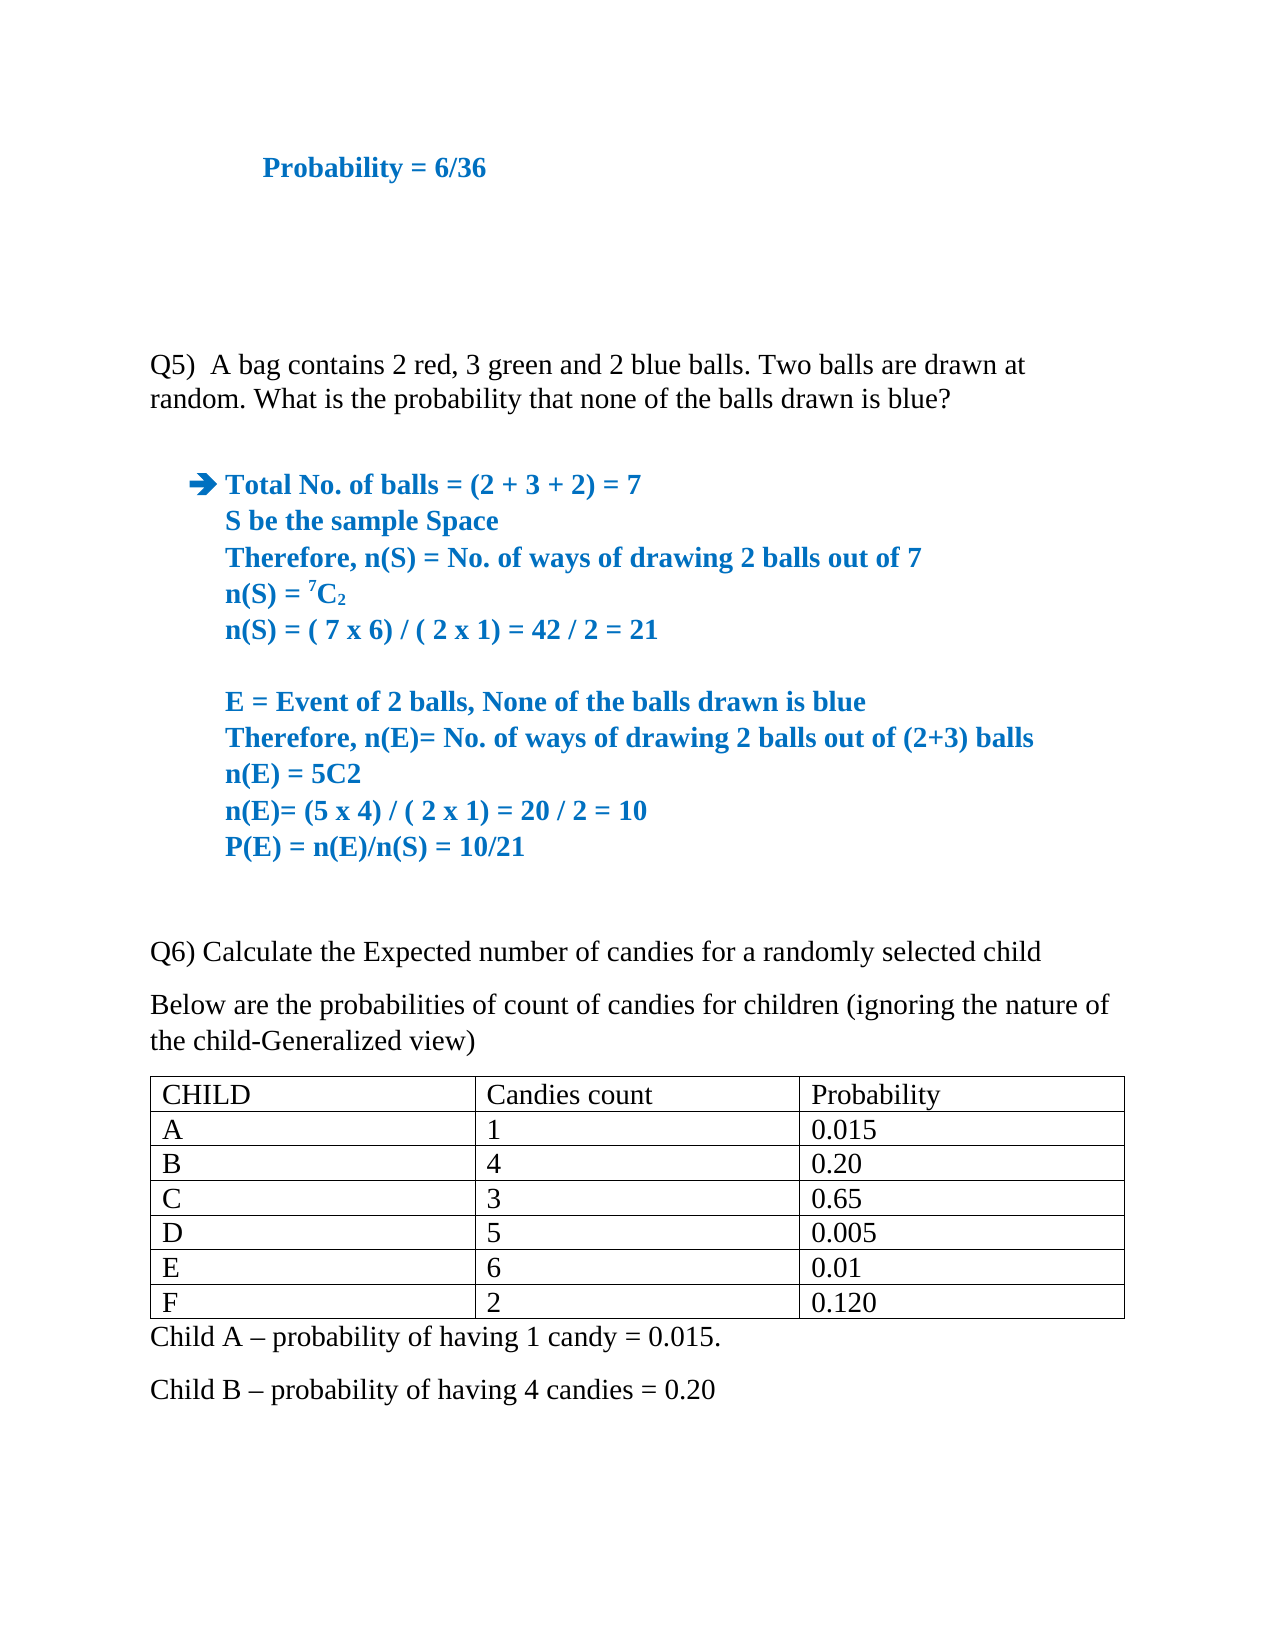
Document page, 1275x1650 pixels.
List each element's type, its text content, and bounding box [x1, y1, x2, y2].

text Below are the probabilities of count of candies for children (ignoring the nature of the child-Generalized view) [150, 987, 1125, 1057]
list n(E) = 5C2 [225, 757, 1125, 790]
list Probability = 6/36 [262, 150, 1125, 183]
list Therefore, n(E)= No. of ways of drawing 2 balls out of (2+3) balls [225, 720, 1125, 754]
table_cell F [151, 1285, 475, 1318]
list P(E) = n(E)/n(S) = 10/21 [225, 829, 1125, 862]
text Q5) A bag contains 2 red, 3 green and 2 blue balls. Two balls are drawn at random. What is the probability that none of the balls drawn is blue? [150, 347, 1125, 414]
table_cell 0.01 [800, 1250, 1124, 1284]
table_cell B [151, 1146, 475, 1180]
table_cell 0.65 [800, 1181, 1124, 1214]
table_cell 4 [476, 1146, 799, 1180]
list Therefore, n(S) = No. of ways of drawing 2 balls out of 7 [225, 540, 1125, 573]
table_cell 0.120 [800, 1285, 1124, 1318]
table_header Probability [800, 1077, 1124, 1111]
table_cell D [151, 1216, 475, 1249]
table_cell 2 [476, 1285, 799, 1318]
table_header CHILD [151, 1077, 475, 1111]
table_cell 1 [476, 1112, 799, 1145]
table_cell A [151, 1112, 475, 1145]
text Child A – probability of having 1 candy = 0.015. [150, 1319, 1125, 1353]
table_header Candies count [476, 1077, 799, 1111]
list n(E)= (5 x 4) / ( 2 x 1) = 20 / 2 = 10 [225, 793, 1125, 826]
list n(S) = ( 7 x 6) / ( 2 x 1) = 42 / 2 = 21 [225, 612, 1125, 646]
table_cell E [151, 1250, 475, 1284]
table_cell 0.015 [800, 1112, 1124, 1145]
list S be the sample Space [225, 503, 1125, 537]
table_cell 6 [476, 1250, 799, 1284]
list Total No. of balls = (2 + 3 + 2) = 7 [187, 467, 1125, 501]
table_cell 0.20 [800, 1146, 1124, 1180]
list n(S) = 7C2 [225, 576, 1125, 609]
text Child B – probability of having 4 candies = 0.20 [150, 1372, 1125, 1406]
table_cell 5 [476, 1216, 799, 1249]
list E = Event of 2 balls, None of the balls drawn is blue [225, 684, 1125, 718]
text Q6) Calculate the Expected number of candies for a randomly selected child [150, 934, 1125, 968]
table_cell C [151, 1181, 475, 1214]
table_cell 0.005 [800, 1216, 1124, 1249]
table_cell 3 [476, 1181, 799, 1214]
